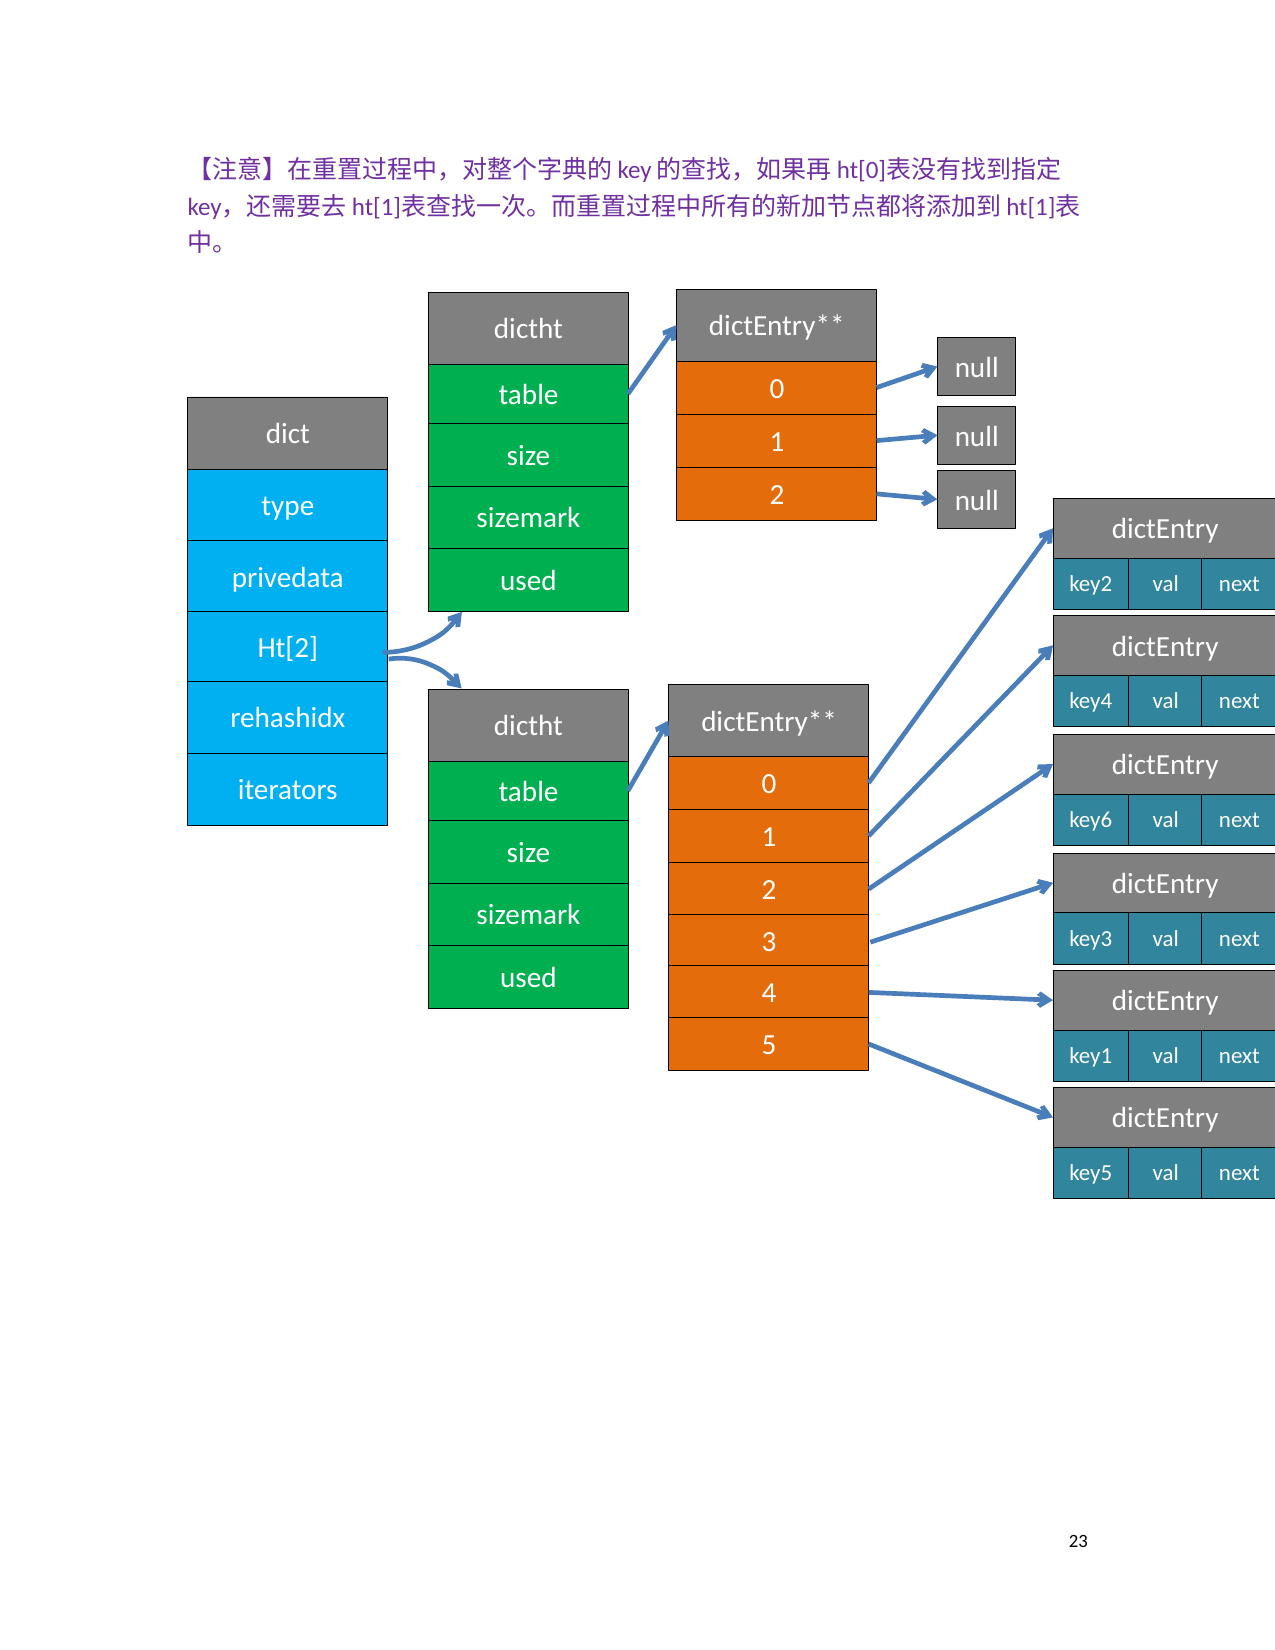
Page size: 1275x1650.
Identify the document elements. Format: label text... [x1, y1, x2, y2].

text 【注意】在重置过程中，对整个字典的key的查找，如果再ht[0]表没有找到指定key，还需要去ht[1]表查找一次。而重置过程中所有的新加节点都将添加到ht[1]表中。 [187, 150, 1087, 259]
